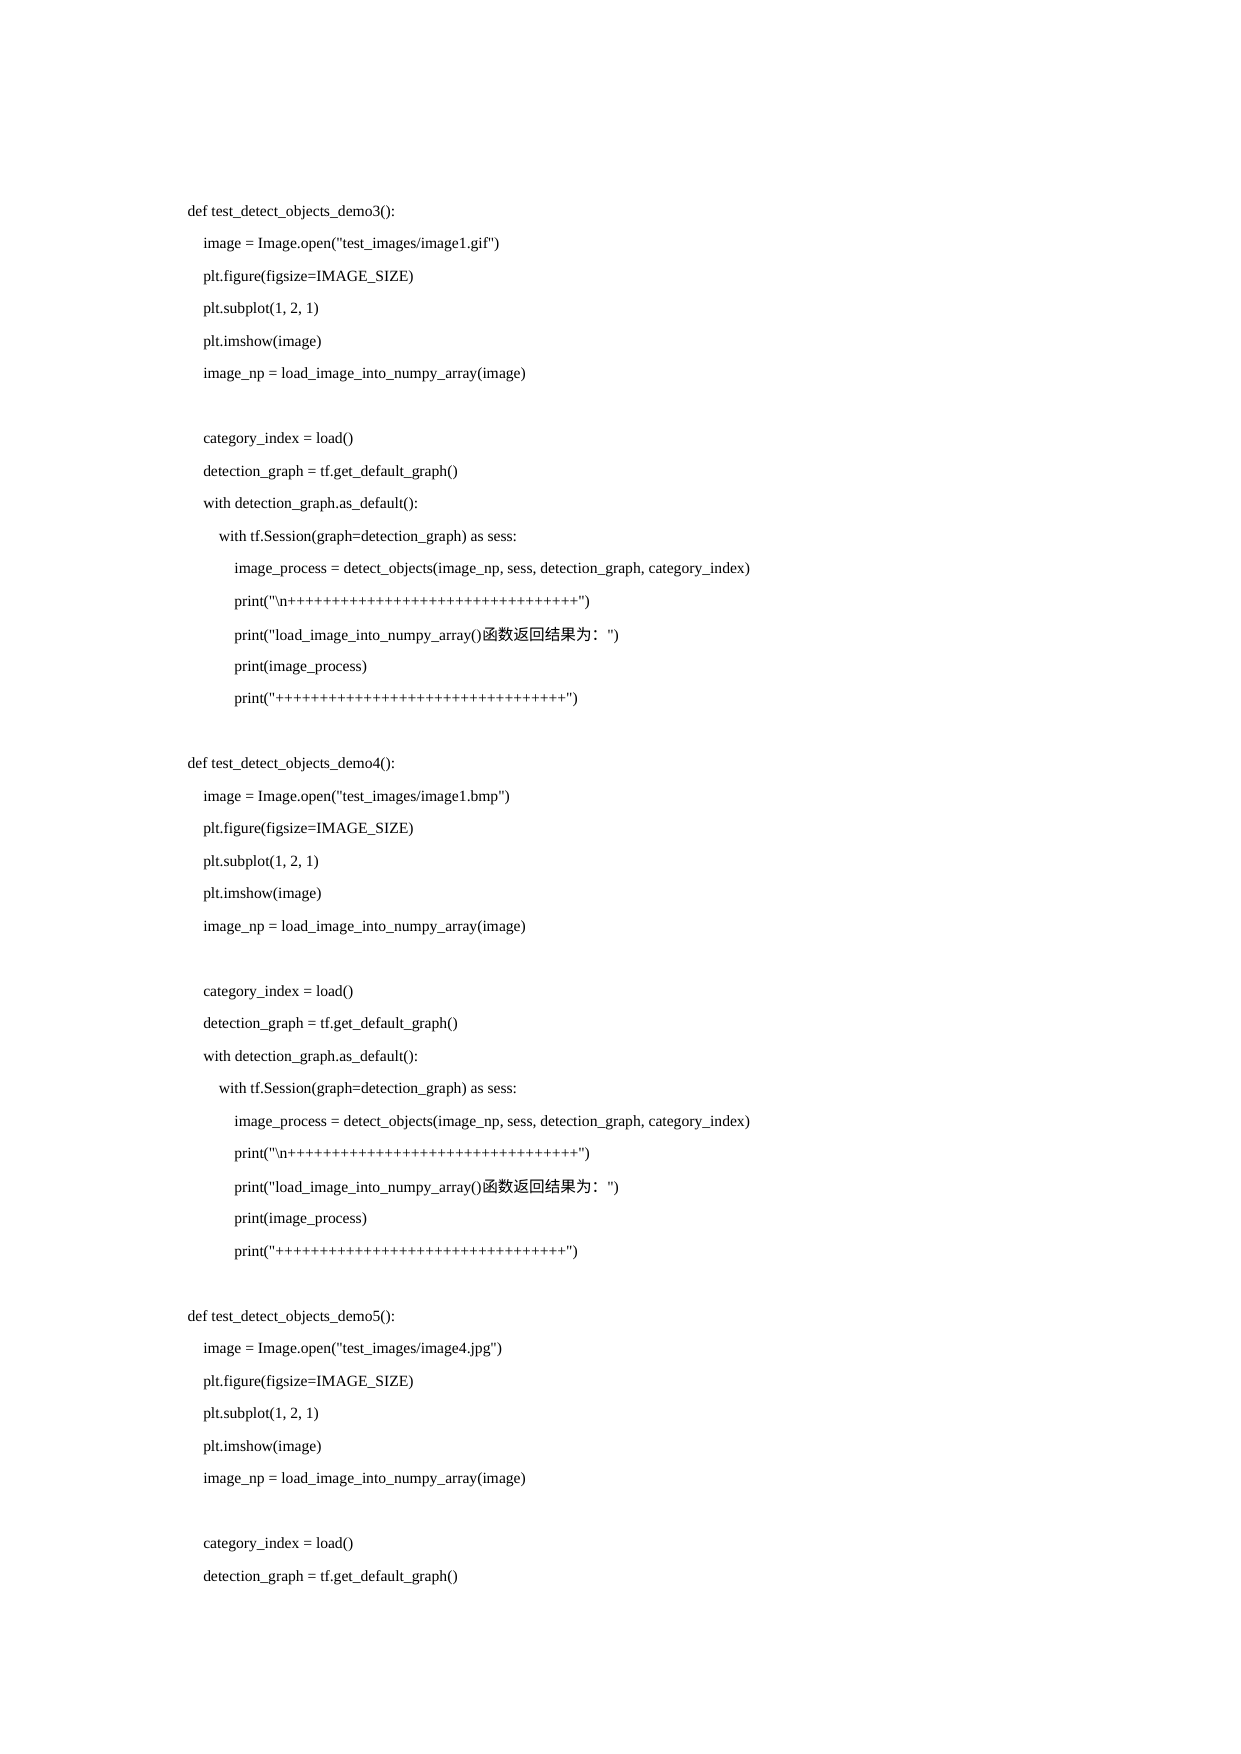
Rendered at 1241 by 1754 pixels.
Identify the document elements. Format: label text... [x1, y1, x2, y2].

list plt.subplot(1, 2, 1) [187, 292, 1053, 324]
list with detection_graph.as_default(): [187, 487, 1053, 519]
list image_np = load_image_into_numpy_array(image) [187, 1462, 1053, 1494]
list with tf.Session(graph=detection_graph) as sess: [187, 1072, 1053, 1104]
list plt.figure(figsize=IMAGE_SIZE) [187, 1364, 1053, 1397]
list image = Image.open("test_images/image4.jpg") [187, 1332, 1053, 1364]
list detection_graph = tf.get_default_graph() [187, 1559, 1053, 1592]
list plt.imshow(image) [187, 1429, 1053, 1462]
list image_np = load_image_into_numpy_array(image) [187, 909, 1053, 942]
list image = Image.open("test_images/image1.gif") [187, 227, 1053, 259]
list def test_detect_objects_demo5(): [187, 1299, 1053, 1332]
list plt.figure(figsize=IMAGE_SIZE) [187, 259, 1053, 292]
list def test_detect_objects_demo3(): [187, 194, 1053, 227]
list print("load_image_into_numpy_array()函数返回结果为：") [187, 617, 1053, 649]
list def test_detect_objects_demo4(): [187, 747, 1053, 779]
list print("+++++++++++++++++++++++++++++++++") [187, 682, 1053, 714]
list with tf.Session(graph=detection_graph) as sess: [187, 519, 1053, 552]
list print("load_image_into_numpy_array()函数返回结果为：") [187, 1169, 1053, 1202]
list image_process = detect_objects(image_np, sess, detection_graph, category_index) [187, 1104, 1053, 1137]
list plt.subplot(1, 2, 1) [187, 1397, 1053, 1429]
list plt.imshow(image) [187, 877, 1053, 909]
list plt.imshow(image) [187, 324, 1053, 357]
list print("\n+++++++++++++++++++++++++++++++++") [187, 1137, 1053, 1169]
list with detection_graph.as_default(): [187, 1039, 1053, 1072]
list plt.figure(figsize=IMAGE_SIZE) [187, 812, 1053, 844]
list image = Image.open("test_images/image1.bmp") [187, 779, 1053, 812]
list plt.subplot(1, 2, 1) [187, 844, 1053, 877]
list detection_graph = tf.get_default_graph() [187, 454, 1053, 487]
list print(image_process) [187, 649, 1053, 682]
list image_np = load_image_into_numpy_array(image) [187, 357, 1053, 389]
list print("\n+++++++++++++++++++++++++++++++++") [187, 584, 1053, 617]
list print("+++++++++++++++++++++++++++++++++") [187, 1234, 1053, 1267]
list print(image_process) [187, 1202, 1053, 1234]
list image_process = detect_objects(image_np, sess, detection_graph, category_index) [187, 552, 1053, 584]
list category_index = load() [187, 1527, 1053, 1559]
list category_index = load() [187, 422, 1053, 454]
list category_index = load() [187, 974, 1053, 1007]
list detection_graph = tf.get_default_graph() [187, 1007, 1053, 1039]
